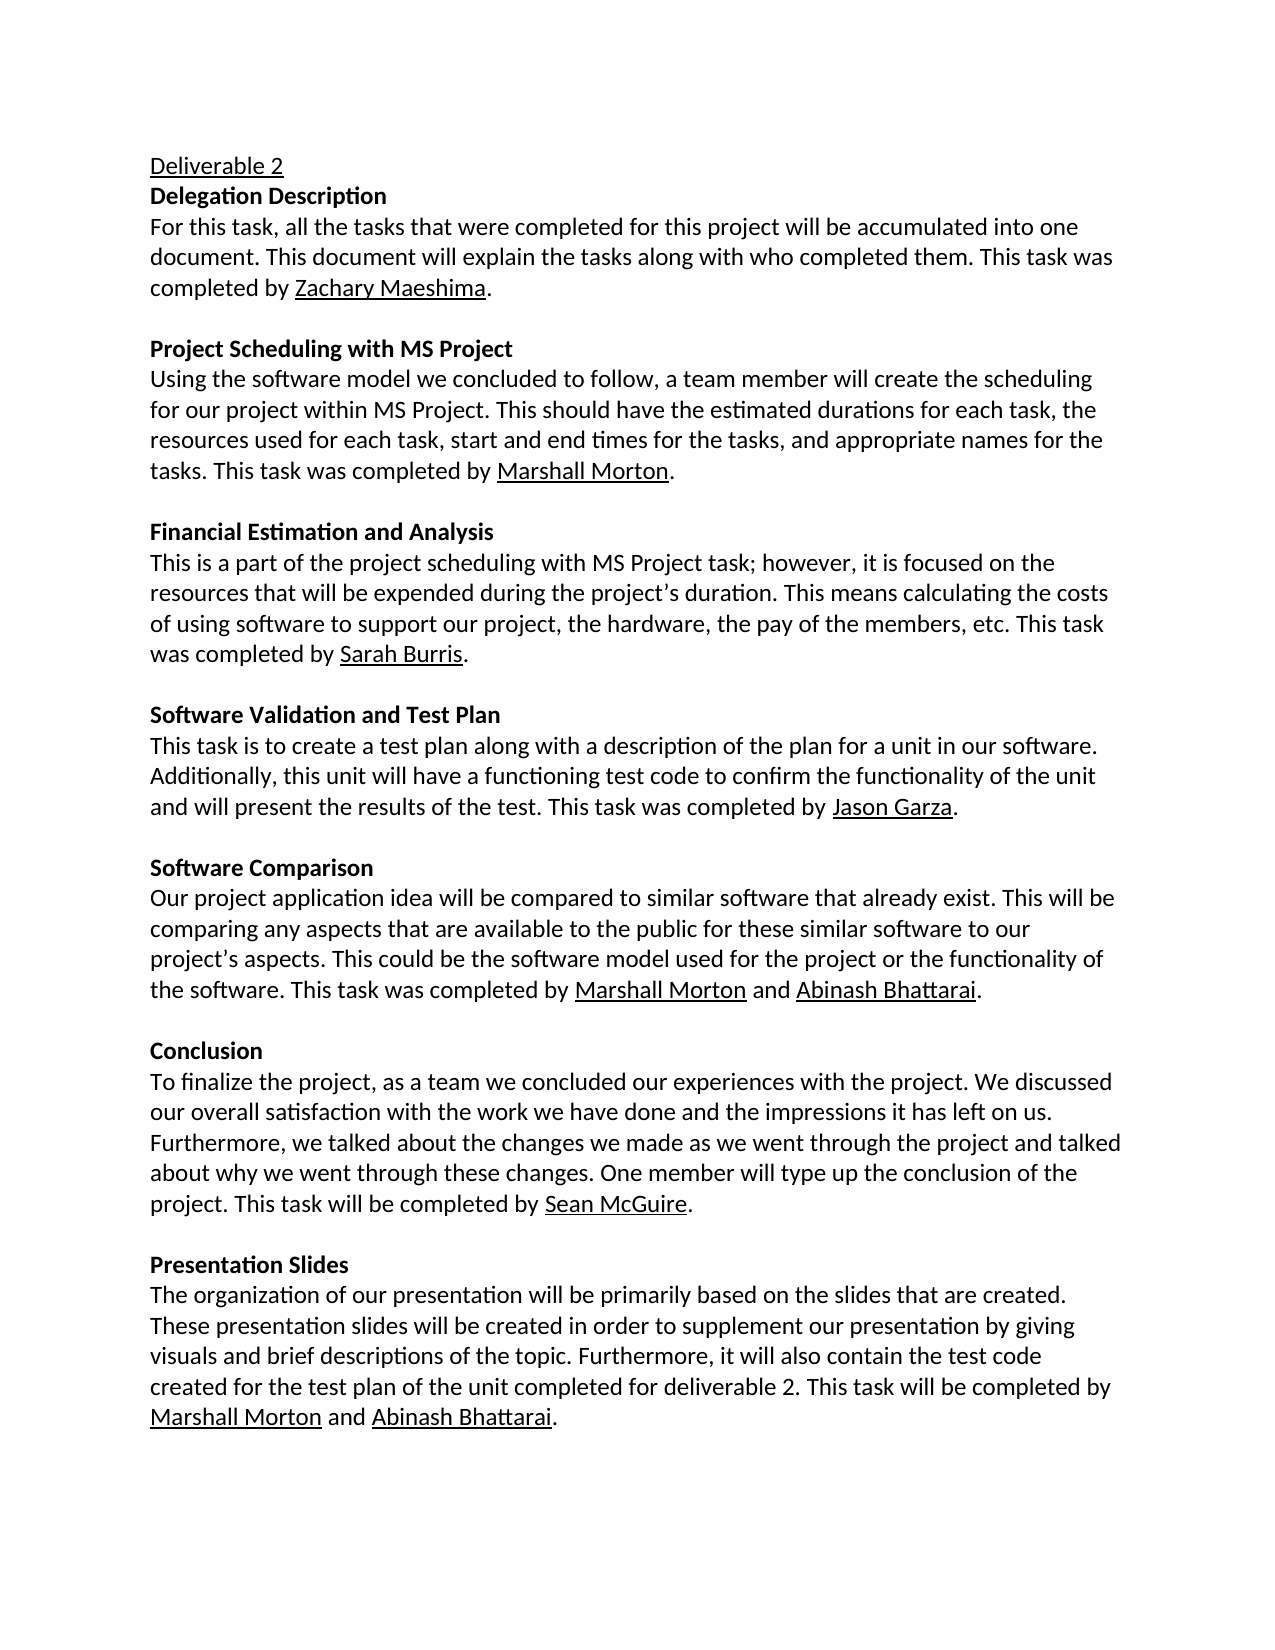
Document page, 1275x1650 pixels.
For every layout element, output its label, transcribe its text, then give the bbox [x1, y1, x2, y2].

text Conclusion [150, 1035, 1125, 1066]
text This is a part of the project scheduling with MS Project task; however, it is focused on the resources that will be expended during the project’s duration. This means calculating the costs of using software to support our project, the hardware, the pay of the members, etc. This task was completed by Sarah Burris. [150, 547, 1125, 669]
text This task is to create a test plan along with a description of the plan for a unit in our software. Additionally, this unit will have a functioning test code to confirm the functionality of the unit and will present the results of the test. This task was completed by Jason Garza. [150, 730, 1125, 821]
text The organization of our presentation will be primarily based on the slides that are created. These presentation slides will be created in order to supplement our presentation by giving visuals and brief descriptions of the topic. Furthermore, it will also contain the test code created for the test plan of the unit completed for deliverable 2. This task will be completed by Marshall Morton and Abinash Bhattarai. [150, 1279, 1125, 1432]
text Delegation Description For this task, all the tasks that were completed for this project will be accumulated into one document. This document will explain the tasks along with who completed them. This task was completed by Zachary Maeshima. [150, 181, 1125, 303]
text To finalize the project, as a team we concluded our experiences with the project. We discussed our overall satisfaction with the work we have done and the impressions it has left on us. Furthermore, we talked about the changes we made as we went through the project and talked about why we went through these changes. One member will type up the conclusion of the project. This task will be completed by Sean McGuire. [150, 1066, 1125, 1218]
text Software Validation and Test Plan [150, 699, 1125, 730]
text Deliverable 2 [150, 150, 1125, 181]
text Project Scheduling with MS Project [150, 333, 1125, 364]
text Presentation Slides [150, 1249, 1125, 1279]
text Using the software model we concluded to follow, a team member will create the scheduling for our project within MS Project. This should have the estimated durations for each task, the resources used for each task, start and end times for the tasks, and appropriate names for the tasks. This task was completed by Marshall Morton. [150, 364, 1125, 486]
text Software Comparison [150, 852, 1125, 882]
text Financial Estimation and Analysis [150, 516, 1125, 547]
text Our project application idea will be compared to similar software that already exist. This will be comparing any aspects that are available to the public for these similar software to our project’s aspects. This could be the software model used for the project or the functionality of the software. This task was completed by Marshall Morton and Abinash Bhattarai. [150, 882, 1125, 1004]
